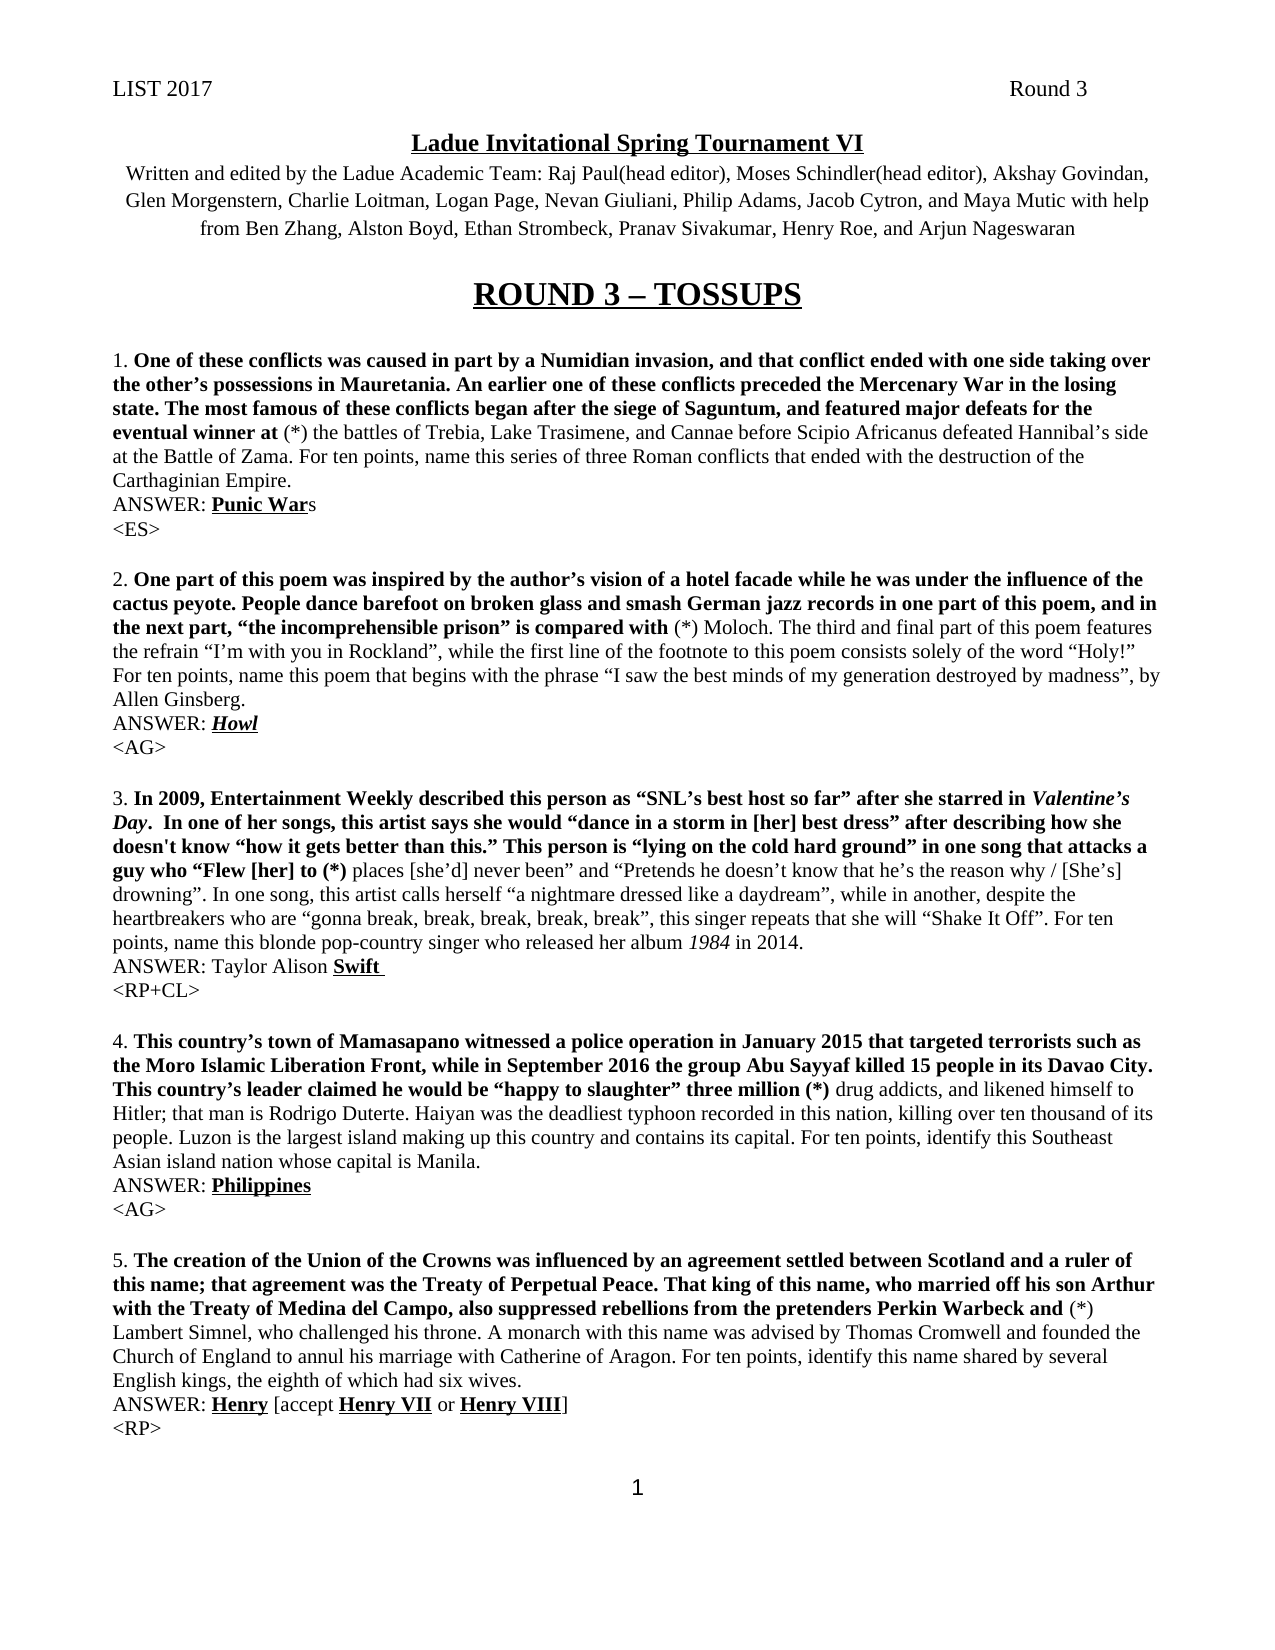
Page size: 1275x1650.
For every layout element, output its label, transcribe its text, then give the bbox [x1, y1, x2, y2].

text Ladue Invitational Spring Tournament VI [112, 128, 1162, 156]
text ANSWER: Philippines <AG> [112, 1173, 1162, 1221]
text 3. In 2009, Entertainment Weekly described this person as “SNL’s best host so far” after she starred in Valentine’s Day. In one of her songs, this artist says she would “dance in a storm in [her] best dress” after describing how she doesn't know “how it gets better than this.” This person is “lying on the cold hard ground” in one song that attacks a guy who “Flew [her] to (*) places [she’d] never been” and “Pretends he doesn’t know that he’s the reason why / [She’s] drowning”. In one song, this artist calls herself “a nightmare dressed like a daydream”, while in another, despite the heartbreakers who are “gonna break, break, break, break, break”, this singer repeats that she will “Shake It Off”. For ten points, name this blonde pop-country singer who released her album 1984 in 2014. [112, 786, 1162, 954]
text ANSWER: Howl [112, 711, 1162, 735]
text <ES> [112, 516, 1162, 541]
text ANSWER: Taylor Alison Swift [112, 954, 1162, 978]
text <AG> [112, 735, 1162, 759]
text 4. This country’s town of Mamasapano witnessed a police operation in January 2015 that targeted terrorists such as the Moro Islamic Liberation Front, while in September 2016 the group Abu Sayyaf killed 15 people in its Davao City. This country’s leader claimed he would be “happy to slaughter” three million (*) drug addicts, and likened himself to Hitler; that man is Rodrigo Duterte. Haiyan was the deadliest typhoon recorded in this nation, killing over ten thousand of its people. Luzon is the largest island making up this country and contains its capital. For ten points, identify this Southeast Asian island nation whose capital is Manila. [112, 1029, 1162, 1173]
text <RP+CL> [112, 978, 1162, 1002]
text ROUND 3 – TOSSUPS [112, 274, 1162, 312]
text 1. One of these conflicts was caused in part by a Numidian invasion, and that conflict ended with one side taking over the other’s possessions in Mauretania. An earlier one of these conflicts preceded the Mercenary War in the losing state. The most famous of these conflicts began after the siege of Saguntum, and featured major defeats for the eventual winner at (*) the battles of Trebia, Lake Trasimene, and Cannae before Scipio Africanus defeated Hannibal’s side at the Battle of Zama. For ten points, name this series of three Roman conflicts that ended with the destruction of the Carthaginian Empire. [112, 348, 1162, 492]
text <RP> [112, 1416, 1162, 1440]
text ANSWER: Punic Wars [112, 492, 1162, 516]
text 5. The creation of the Union of the Crowns was influenced by an agreement settled between Scotland and a ruler of this name; that agreement was the Treaty of Perpetual Peace. That king of this name, who married off his son Arthur with the Treaty of Medina del Campo, also suppressed rebellions from the pretenders Perkin Warbeck and (*) Lambert Simnel, who challenged his throne. A monarch with this name was advised by Thomas Cromwell and founded the Church of England to annul his marriage with Catherine of Aragon. For ten points, identify this name shared by several English kings, the eighth of which had six wives. [112, 1247, 1162, 1392]
text 2. One part of this poem was inspired by the author’s vision of a hotel facade while he was under the influence of the cactus peyote. People dance barefoot on broken glass and smash German jazz records in one part of this poem, and in the next part, “the incomprehensible prison” is compared with (*) Moloch. The third and final part of this poem features the refrain “I’m with you in Rockland”, while the first line of the footnote to this poem consists solely of the word “Holy!” For ten points, name this poem that begins with the phrase “I saw the best minds of my generation destroyed by madness”, by Allen Ginsberg. [112, 567, 1162, 711]
text Written and edited by the Ladue Academic Team: Raj Paul(head editor), Moses Schindler(head editor), Akshay Govindan, Glen Morgenstern, Charlie Loitman, Logan Page, Nevan Giuliani, Philip Adams, Jacob Cytron, and Maya Mutic with help from Ben Zhang, Alston Boyd, Ethan Strombeck, Pranav Sivakumar, Henry Roe, and Arjun Nageswaran [112, 161, 1162, 240]
text ANSWER: Henry [accept Henry VII or Henry VIII] [112, 1392, 1162, 1416]
